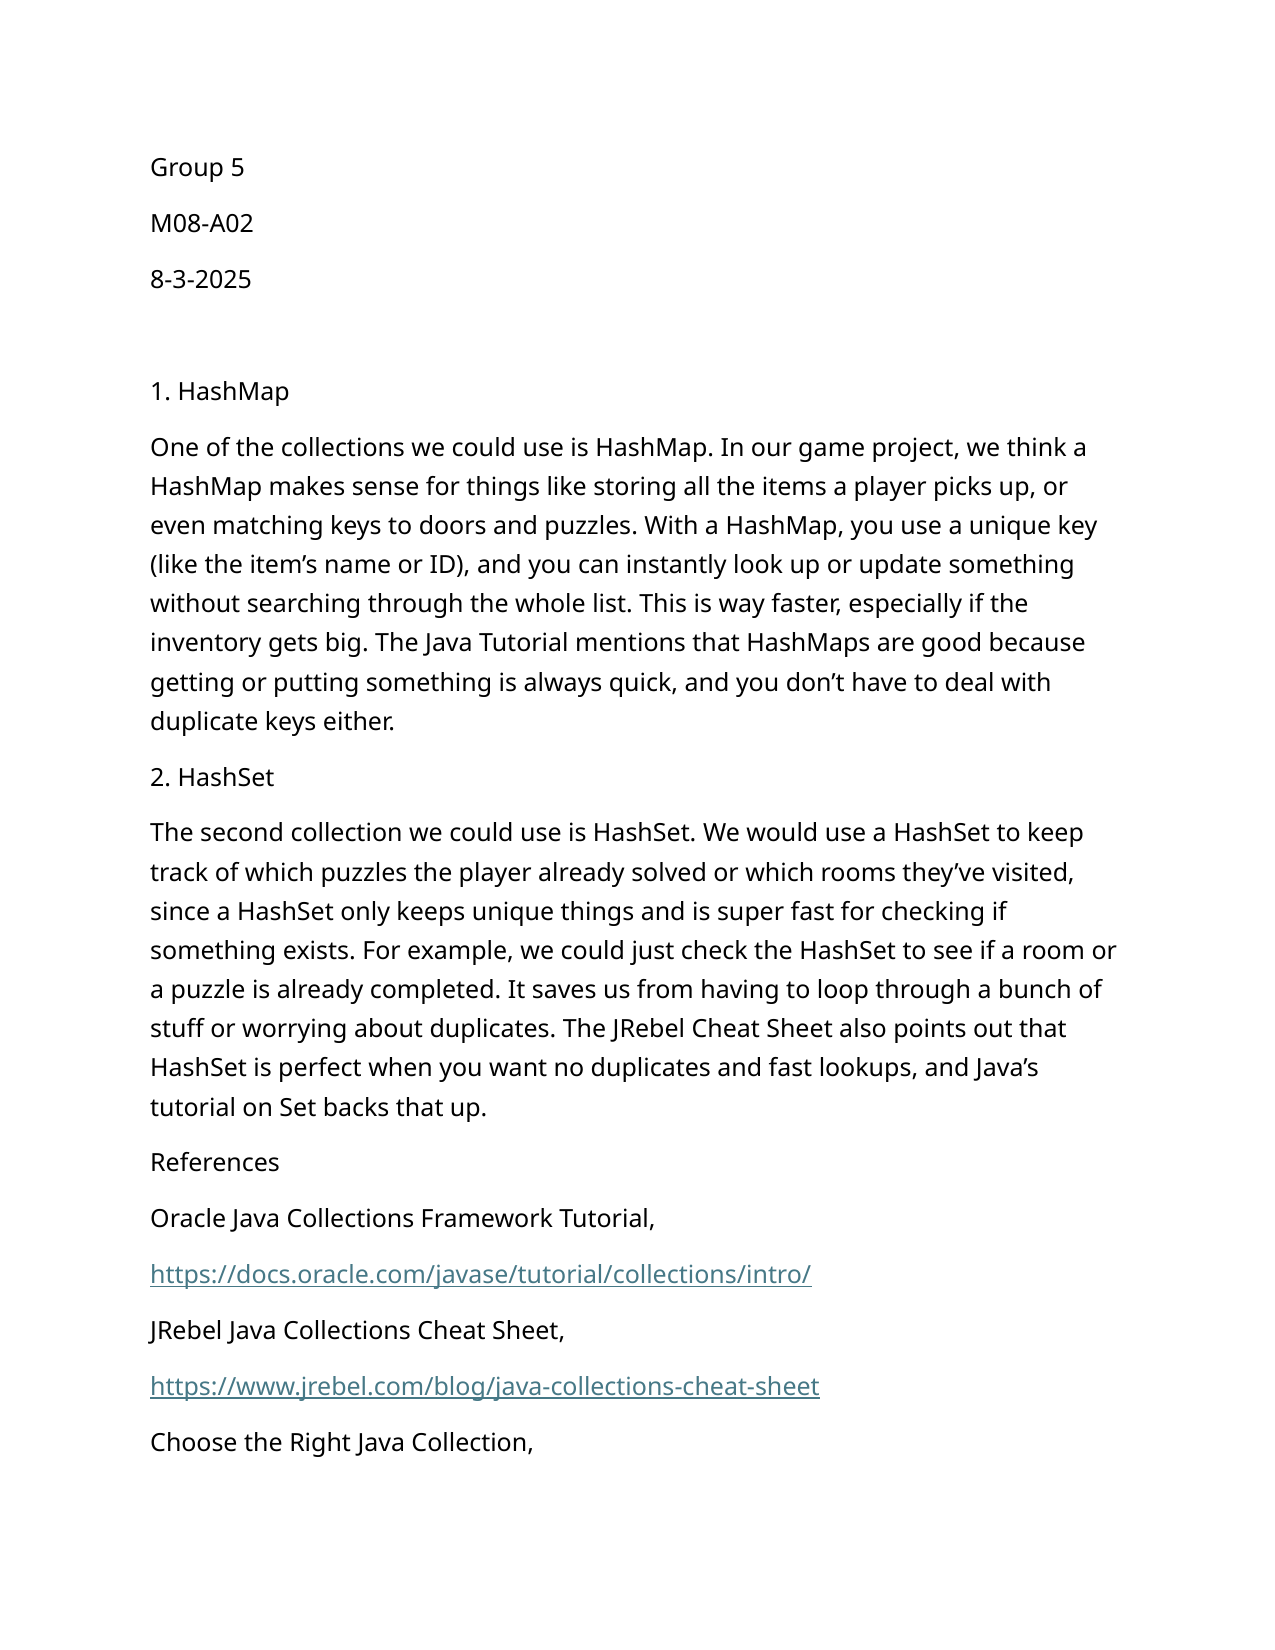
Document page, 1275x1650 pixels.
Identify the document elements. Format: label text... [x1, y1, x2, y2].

text One of the collections we could use is HashMap. In our game project, we think a HashMap makes sense for things like storing all the items a player picks up, or even matching keys to doors and puzzles. With a HashMap, you use a unique key (like the item’s name or ID), and you can instantly look up or update something without searching through the whole list. This is way faster, especially if the inventory gets big. The Java Tutorial mentions that HashMaps are good because getting or putting something is always quick, and you don’t have to deal with duplicate keys either. [150, 429, 1125, 737]
text https://docs.oracle.com/javase/tutorial/collections/intro/ [150, 1257, 1125, 1291]
text The second collection we could use is HashSet. We would use a HashSet to keep track of which puzzles the player already solved or which rooms they’ve visited, since a HashSet only keeps unique things and is super fast for checking if something exists. For example, we could just check the HashSet to see if a room or a puzzle is already completed. It saves us from having to loop through a bunch of stuff or worrying about duplicates. The JRebel Cheat Sheet also points out that HashSet is perfect when you want no duplicates and fast lookups, and Java’s tutorial on Set backs that up. [150, 815, 1125, 1123]
text https://www.jrebel.com/blog/java-collections-cheat-sheet [150, 1368, 1125, 1402]
text 8-3-2025 [150, 262, 1125, 296]
text Choose the Right Java Collection, [150, 1424, 1125, 1458]
text Oracle Java Collections Framework Tutorial, [150, 1201, 1125, 1235]
text References [150, 1145, 1125, 1179]
text 2. HashSet [150, 759, 1125, 793]
text JRebel Java Collections Cheat Sheet, [150, 1312, 1125, 1347]
text 1. HashMap [150, 373, 1125, 407]
text Group 5 [150, 150, 1125, 184]
text M08-A02 [150, 206, 1125, 240]
